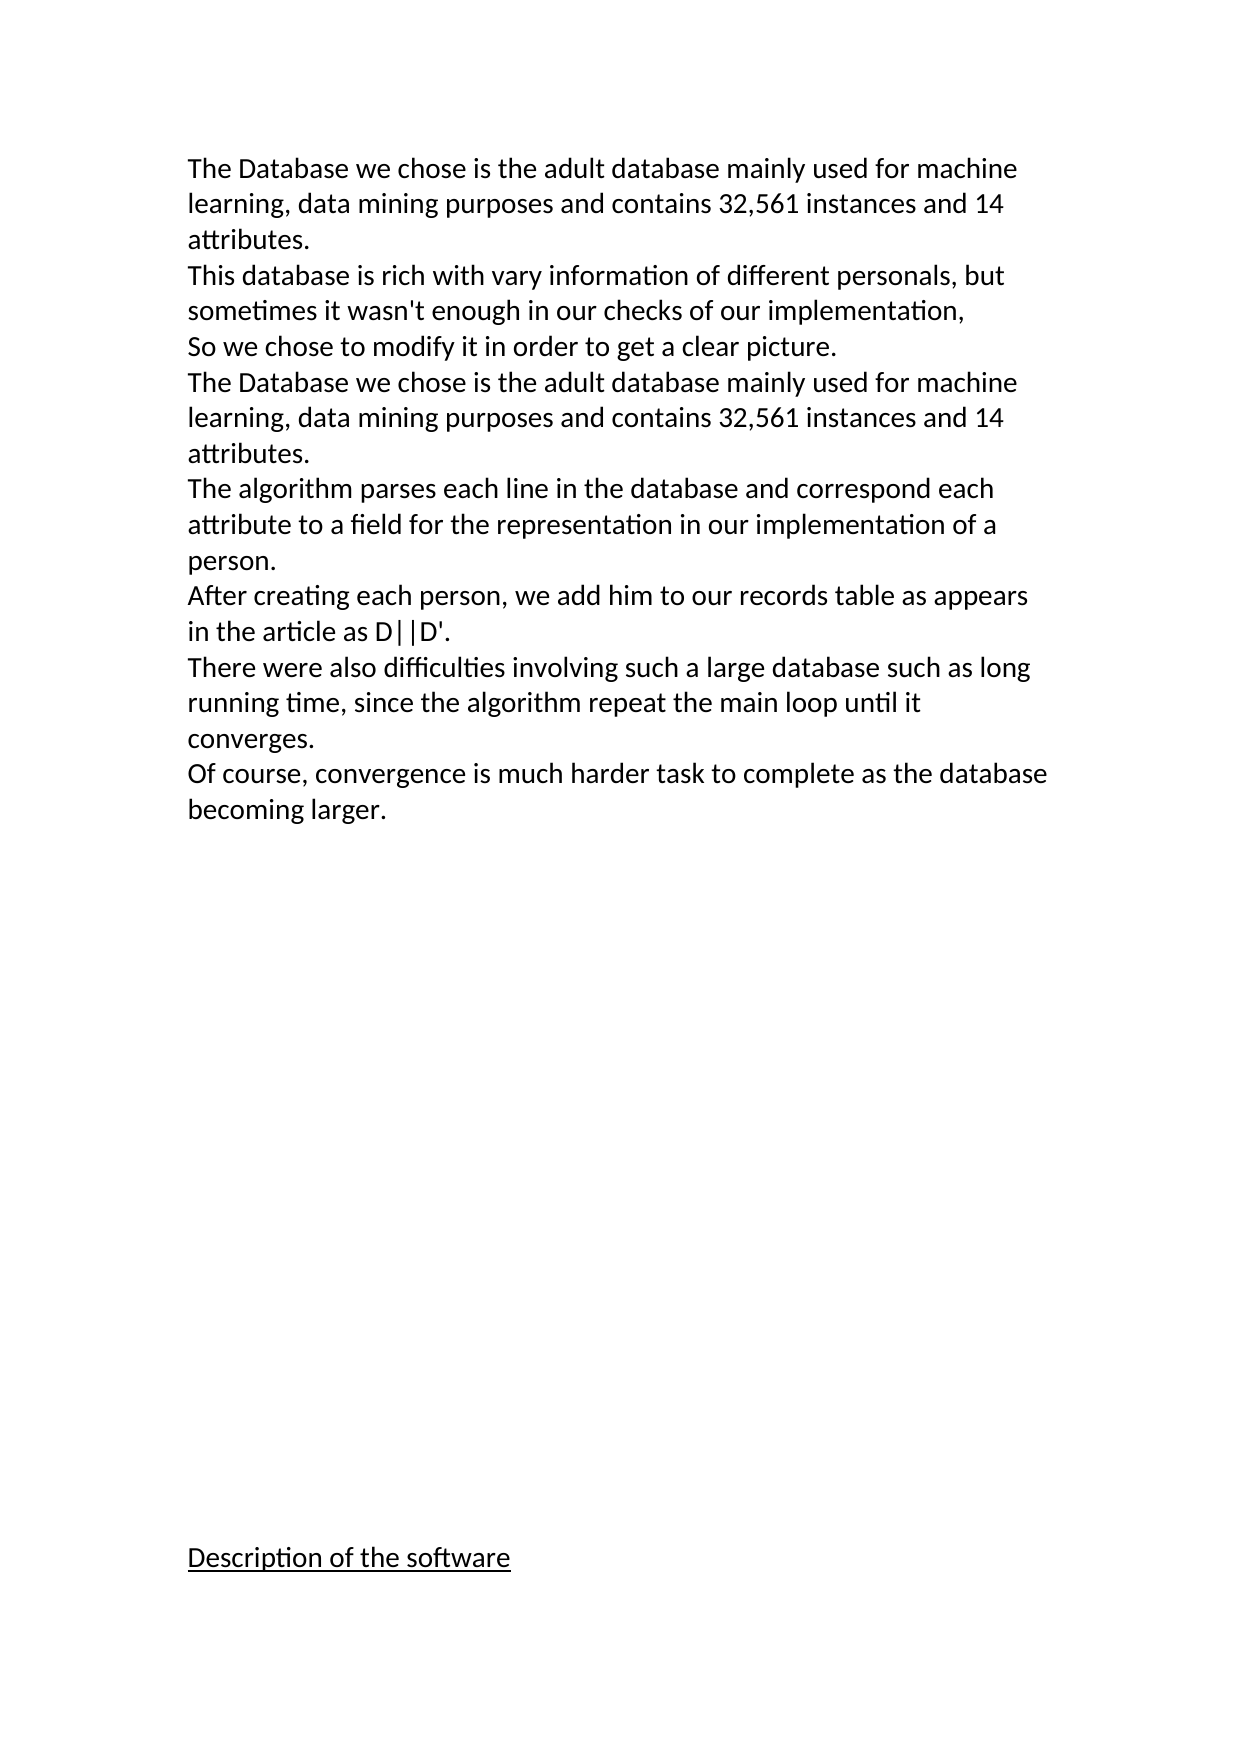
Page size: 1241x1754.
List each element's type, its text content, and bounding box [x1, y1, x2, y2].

text After creating each person, we add him to our records table as appears in the article as D||D'. [187, 577, 1053, 649]
text The Database we chose is the adult database mainly used for machine learning, data mining purposes and contains 32,561 instances and 14 attributes. [187, 150, 1053, 257]
text Description of the software [187, 1539, 1053, 1575]
text The Database we chose is the adult database mainly used for machine learning, data mining purposes and contains 32,561 instances and 14 attributes. [187, 364, 1053, 471]
text The algorithm parses each line in the database and correspond each attribute to a field for the representation in our implementation of a person. [187, 471, 1053, 577]
text There were also difficulties involving such a large database such as long running time, since the algorithm repeat the main loop until it converges. Of course, convergence is much harder task to complete as the database becoming larger. [187, 649, 1053, 827]
text This database is rich with vary information of different personals, but sometimes it wasn't enough in our checks of our implementation, So we chose to modify it in order to get a clear picture. [187, 257, 1053, 364]
